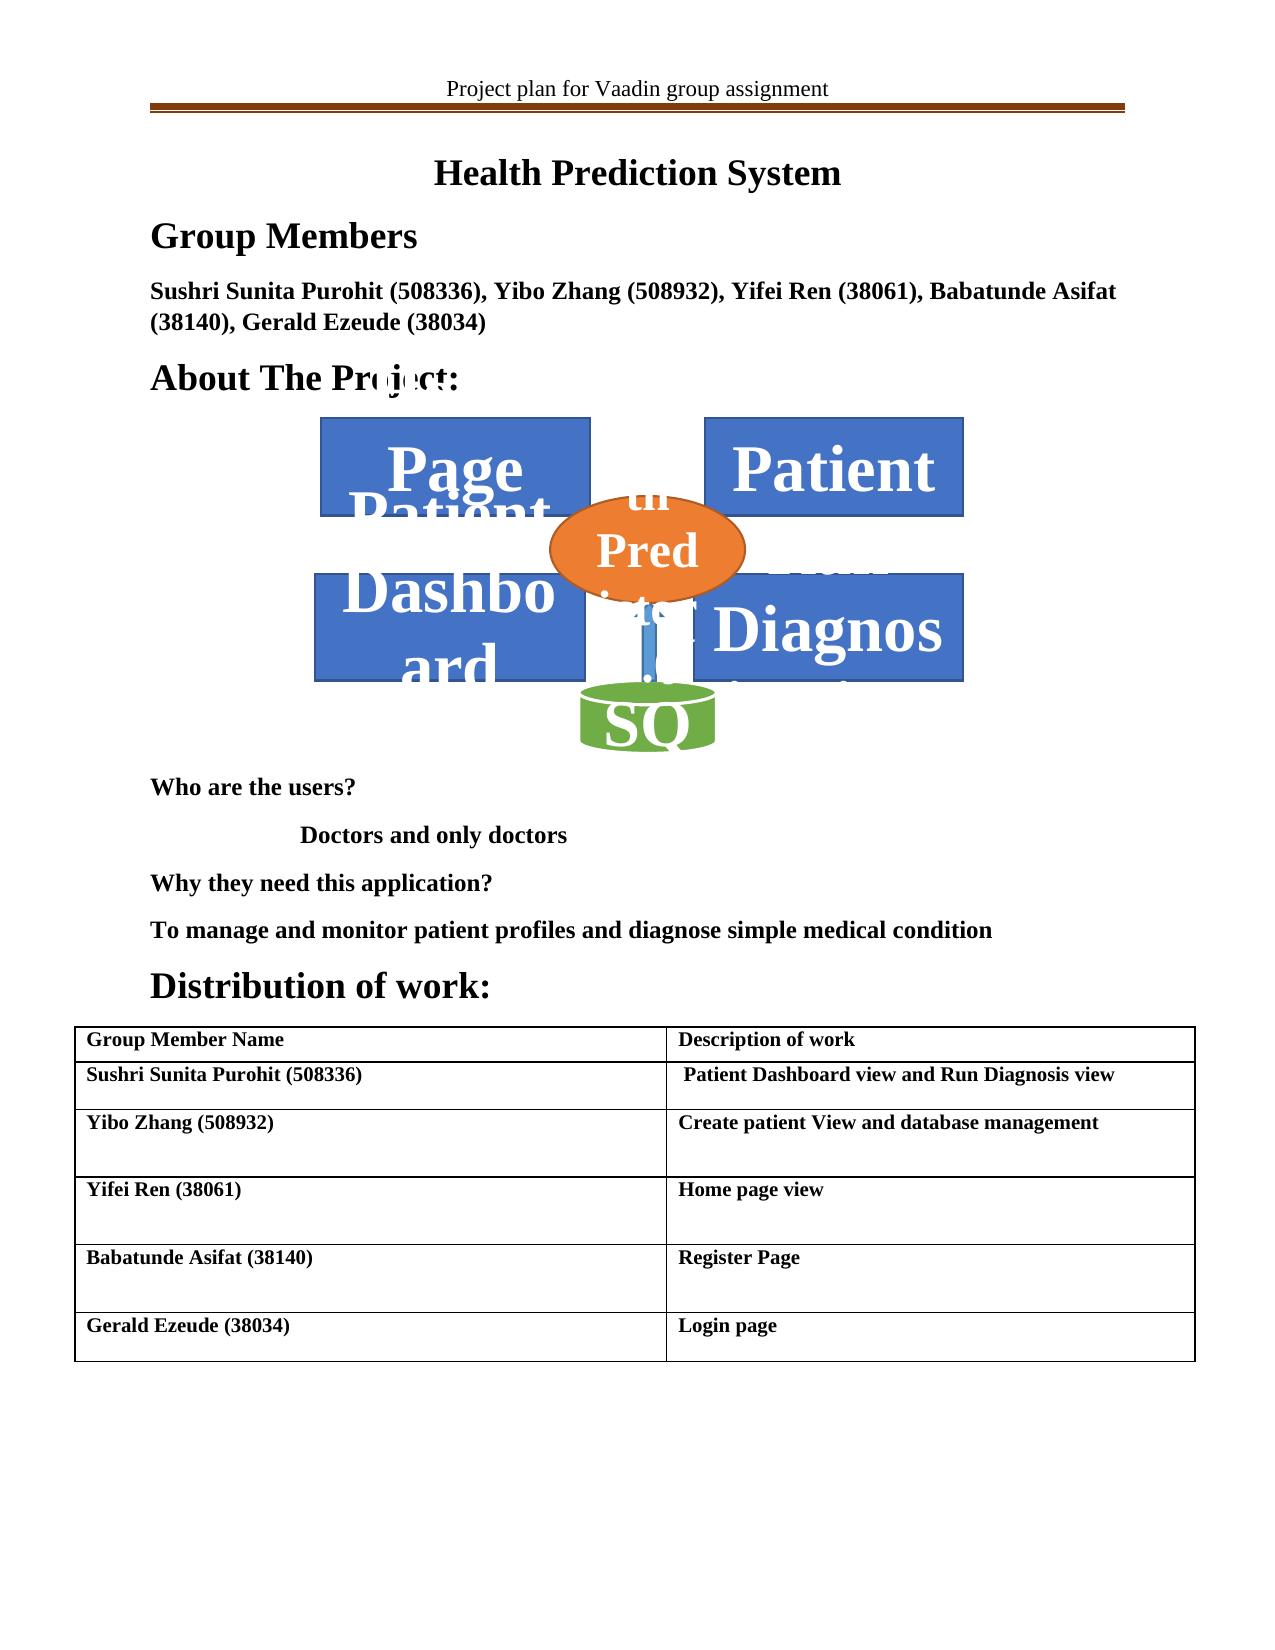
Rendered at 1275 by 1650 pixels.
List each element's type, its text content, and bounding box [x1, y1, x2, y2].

text Who are the users? [150, 772, 1125, 801]
table_cell Sushri Sunita Purohit (508336) [76, 1063, 666, 1109]
table_cell Patient Dashboard view and Run Diagnosis view [667, 1063, 1194, 1109]
text Why they need this application? [150, 868, 1125, 896]
text Doctors and only doctors [300, 820, 1125, 849]
table_cell Yibo Zhang (508932) [76, 1110, 666, 1176]
table_header Group Member Name [76, 1028, 666, 1061]
table_header Description of work [667, 1028, 1194, 1061]
table_cell Babatunde Asifat (38140) [76, 1245, 666, 1312]
table_cell Yifei Ren (38061) [76, 1178, 666, 1244]
text Distribution of work: [150, 963, 1125, 1006]
table_cell Home page view [667, 1178, 1194, 1244]
text About The Project: [150, 355, 1125, 398]
text Sushri Sunita Purohit (508336), Yibo Zhang (508932), Yifei Ren (38061), Babatunde Asifat (38140), Gerald Ezeude (38034) [150, 276, 1125, 336]
table_cell Gerald Ezeude (38034) [76, 1313, 666, 1361]
text Health Prediction System [150, 150, 1125, 193]
table_cell Create patient View and database management [667, 1110, 1194, 1176]
table_cell Login page [667, 1313, 1194, 1361]
table_cell Register Page [667, 1245, 1194, 1312]
text Group Members [150, 213, 1125, 256]
text To manage and monitor patient profiles and diagnose simple medical condition [150, 915, 1125, 944]
